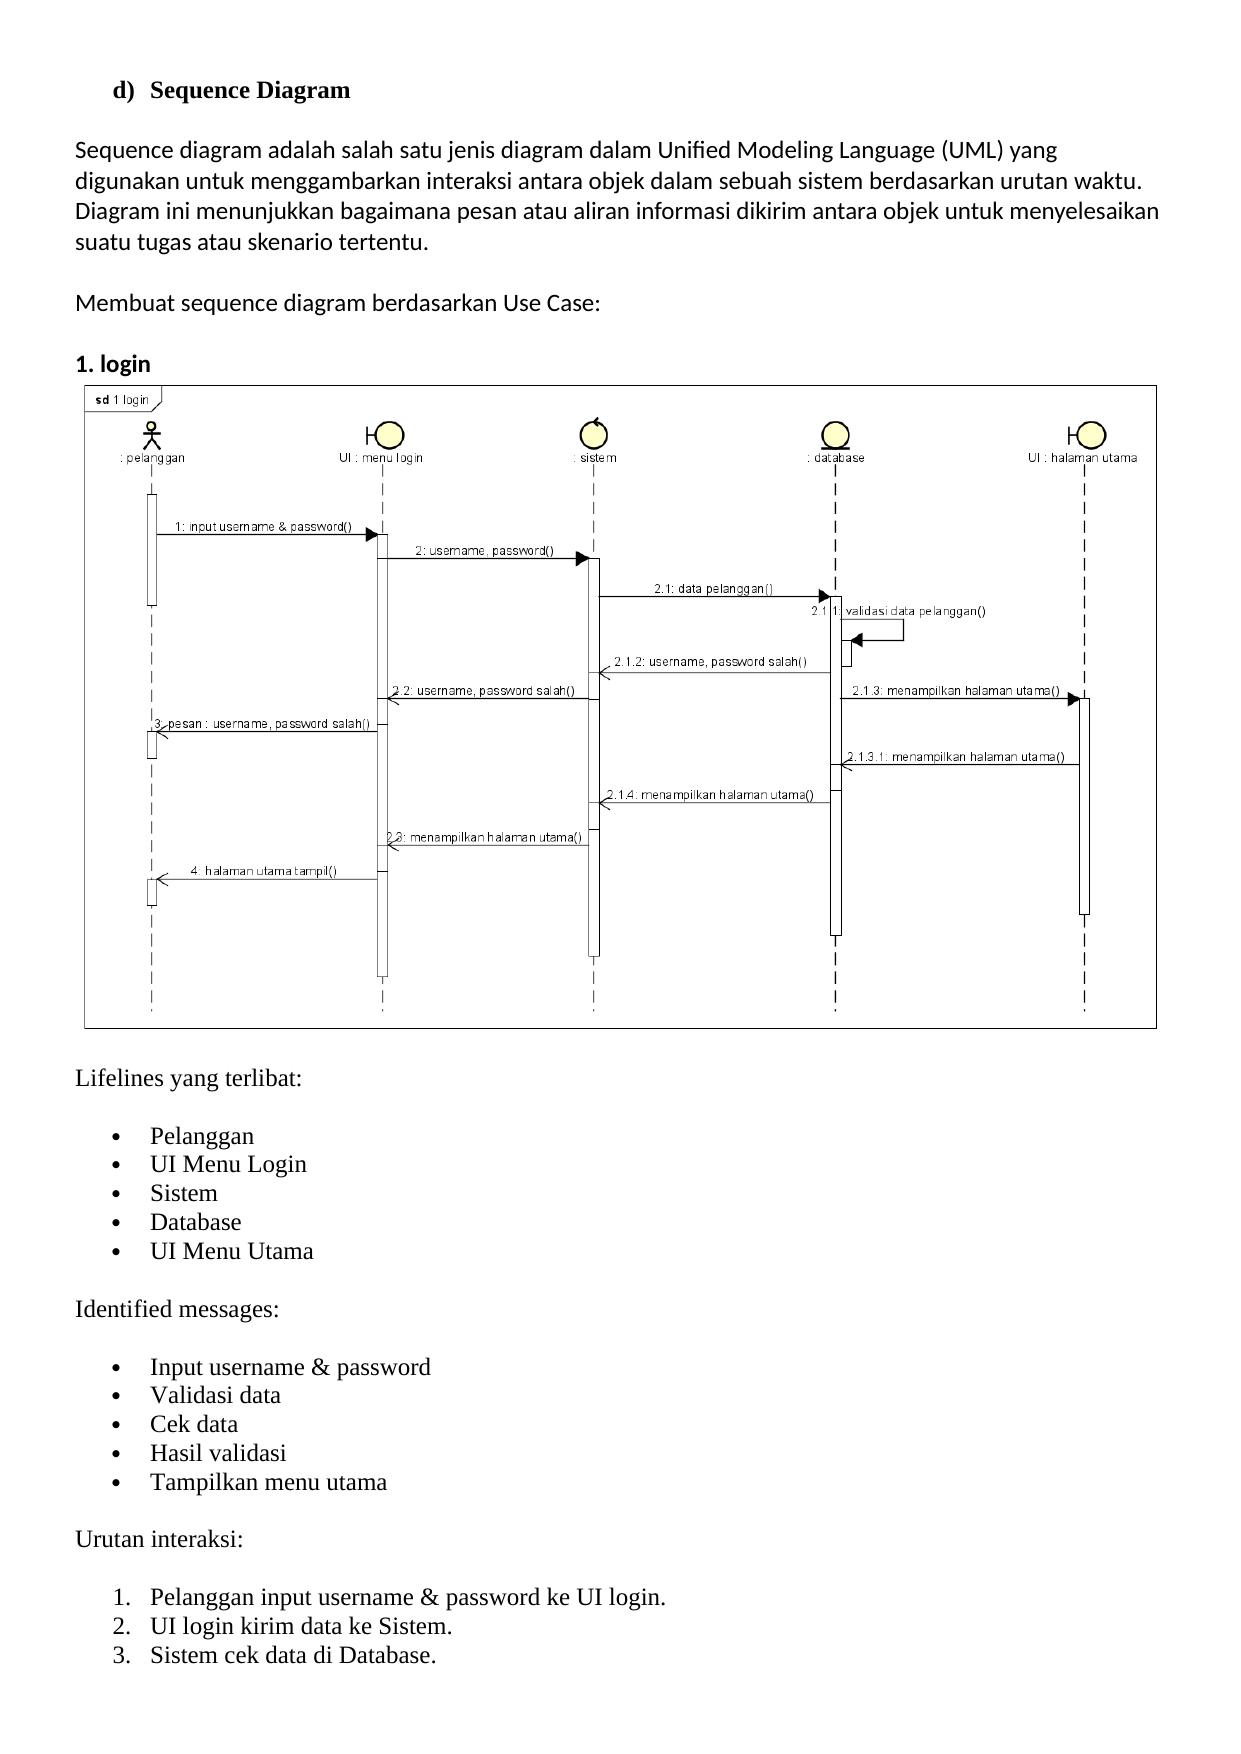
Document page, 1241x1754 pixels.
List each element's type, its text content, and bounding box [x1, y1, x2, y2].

list Database [112, 1207, 1165, 1236]
text Sequence diagram adalah salah satu jenis diagram dalam Unified Modeling Language (UML) yang digunakan untuk menggambarkan interaksi antara objek dalam sebuah sistem berdasarkan urutan waktu. Diagram ini menunjukkan bagaimana pesan atau aliran informasi dikirim antara objek untuk menyelesaikan suatu tugas atau skenario tertentu. [75, 134, 1165, 256]
list Pelanggan input username & password ke UI login. [112, 1582, 1165, 1611]
list Sistem [112, 1178, 1165, 1207]
text Urutan interaksi: [75, 1524, 1165, 1553]
text Lifelines yang terlibat: [75, 1063, 1165, 1092]
text Sequence Diagram [112, 75, 1165, 104]
list Hasil validasi [112, 1438, 1165, 1467]
list UI Menu Utama [112, 1236, 1165, 1264]
list Sistem cek data di Database. [112, 1640, 1165, 1669]
text Membuat sequence diagram berdasarkan Use Case: [75, 287, 1165, 317]
list UI login kirim data ke Sistem. [112, 1611, 1165, 1640]
list Pelanggan [112, 1121, 1165, 1149]
list Cek data [112, 1409, 1165, 1438]
list UI Menu Login [112, 1149, 1165, 1178]
list Input username & password [112, 1352, 1165, 1380]
list Tampilkan menu utama [112, 1467, 1165, 1495]
text Identified messages: [75, 1294, 1165, 1322]
text 1. login [75, 348, 1165, 378]
picture [75, 378, 1165, 1034]
list Validasi data [112, 1380, 1165, 1409]
